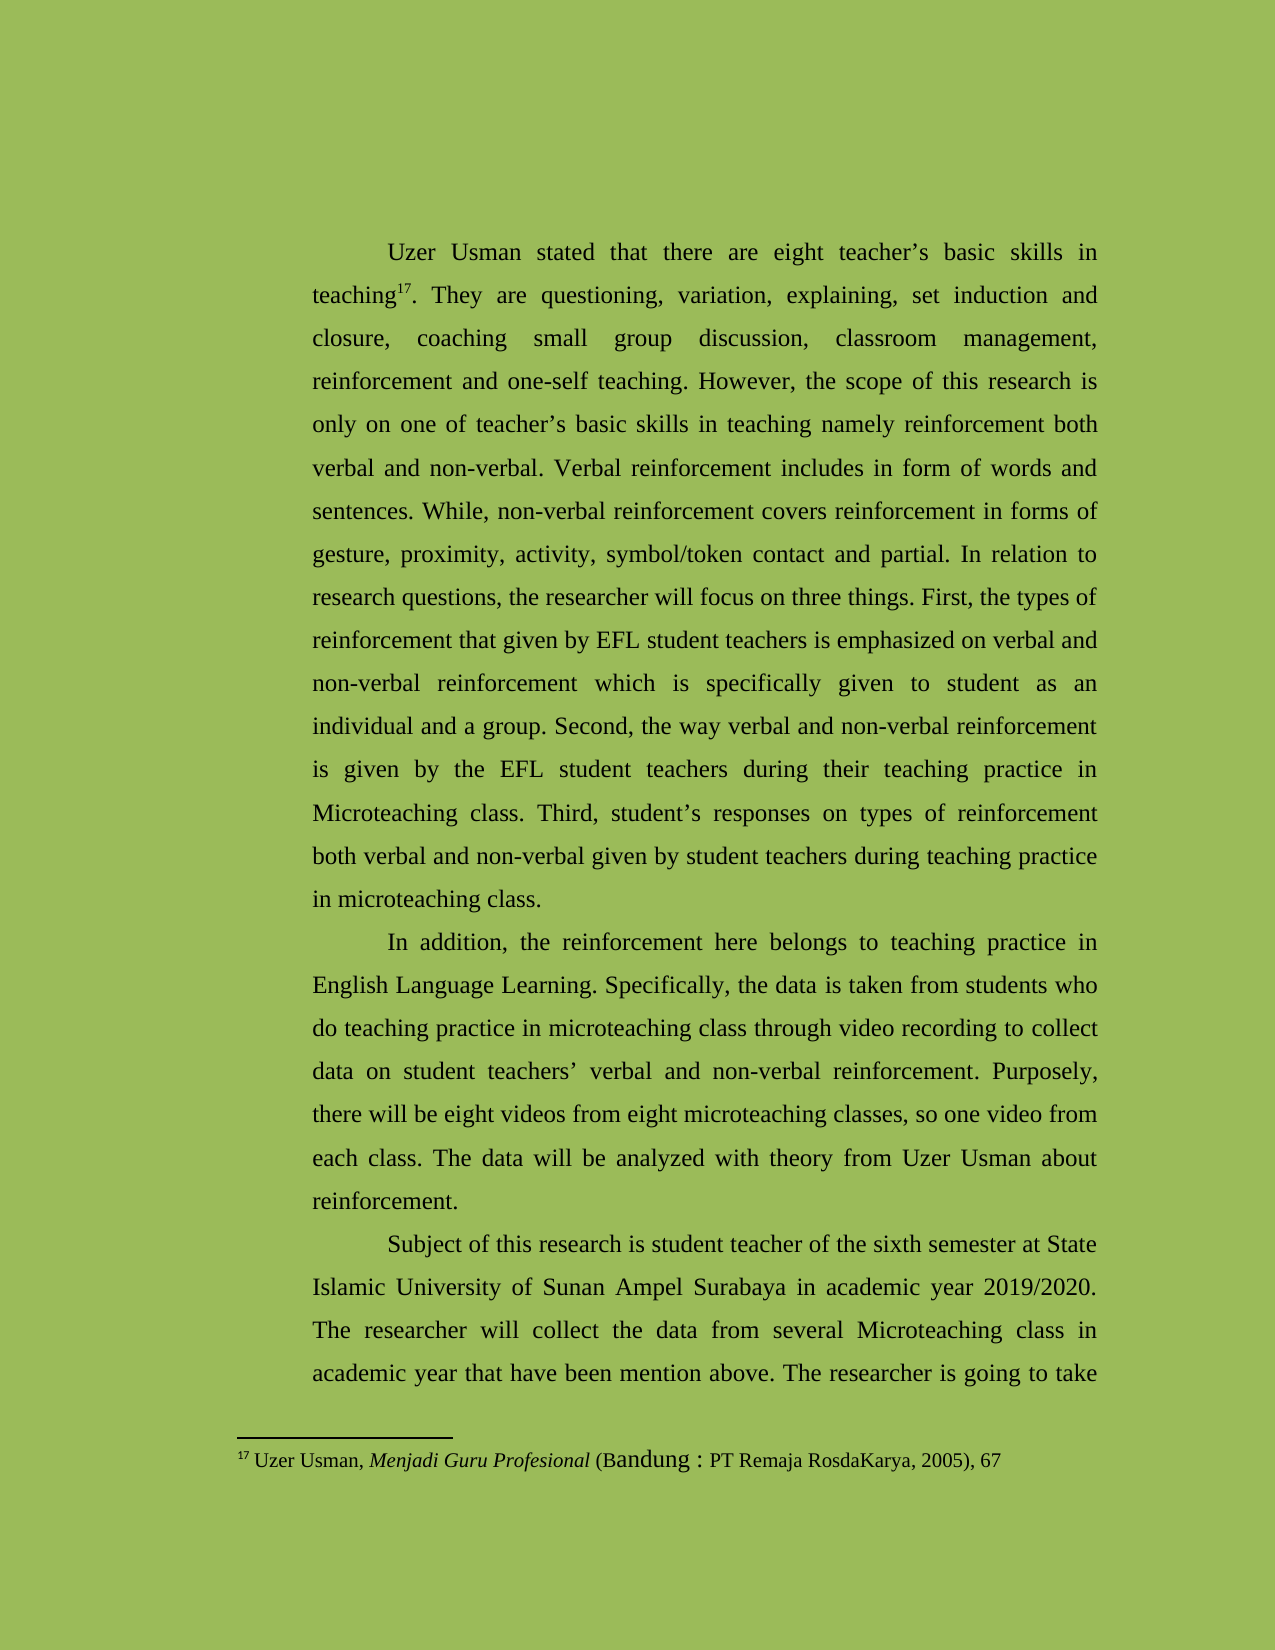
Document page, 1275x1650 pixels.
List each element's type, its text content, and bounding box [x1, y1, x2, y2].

list In addition, the reinforcement here belongs to teaching practice in English Language Learning. Specifically, the data is taken from students who do teaching practice in microteaching class through video recording to collect data on student teachers’ verbal and non-verbal reinforcement. Purposely, there will be eight videos from eight microteaching classes, so one video from each class. The data will be analyzed with theory from Uzer Usman about reinforcement. [312, 927, 1098, 1214]
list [312, 1229, 1098, 1387]
list Uzer Usman stated that there are eight teacher’s basic skills in teaching. They are questioning, variation, explaining, set induction and closure, coaching small group discussion, classroom management, reinforcement and one-self teaching. However, the scope of this research is only on one of teacher’s basic skills in teaching namely reinforcement both verbal and non-verbal. Verbal reinforcement includes in form of words and sentences. While, non-verbal reinforcement covers reinforcement in forms of gesture, proximity, activity, symbol/token contact and partial. In relation to research questions, the researcher will focus on three things. First, the types of reinforcement that given by EFL student teachers is emphasized on verbal and non-verbal reinforcement which is specifically given to student as an individual and a group. Second, the way verbal and non-verbal reinforcement is given by the EFL student teachers during their teaching practice in Microteaching class. Third, student’s responses on types of reinforcement both verbal and non-verbal given by student teachers during teaching practice in microteaching class. [312, 237, 1098, 913]
